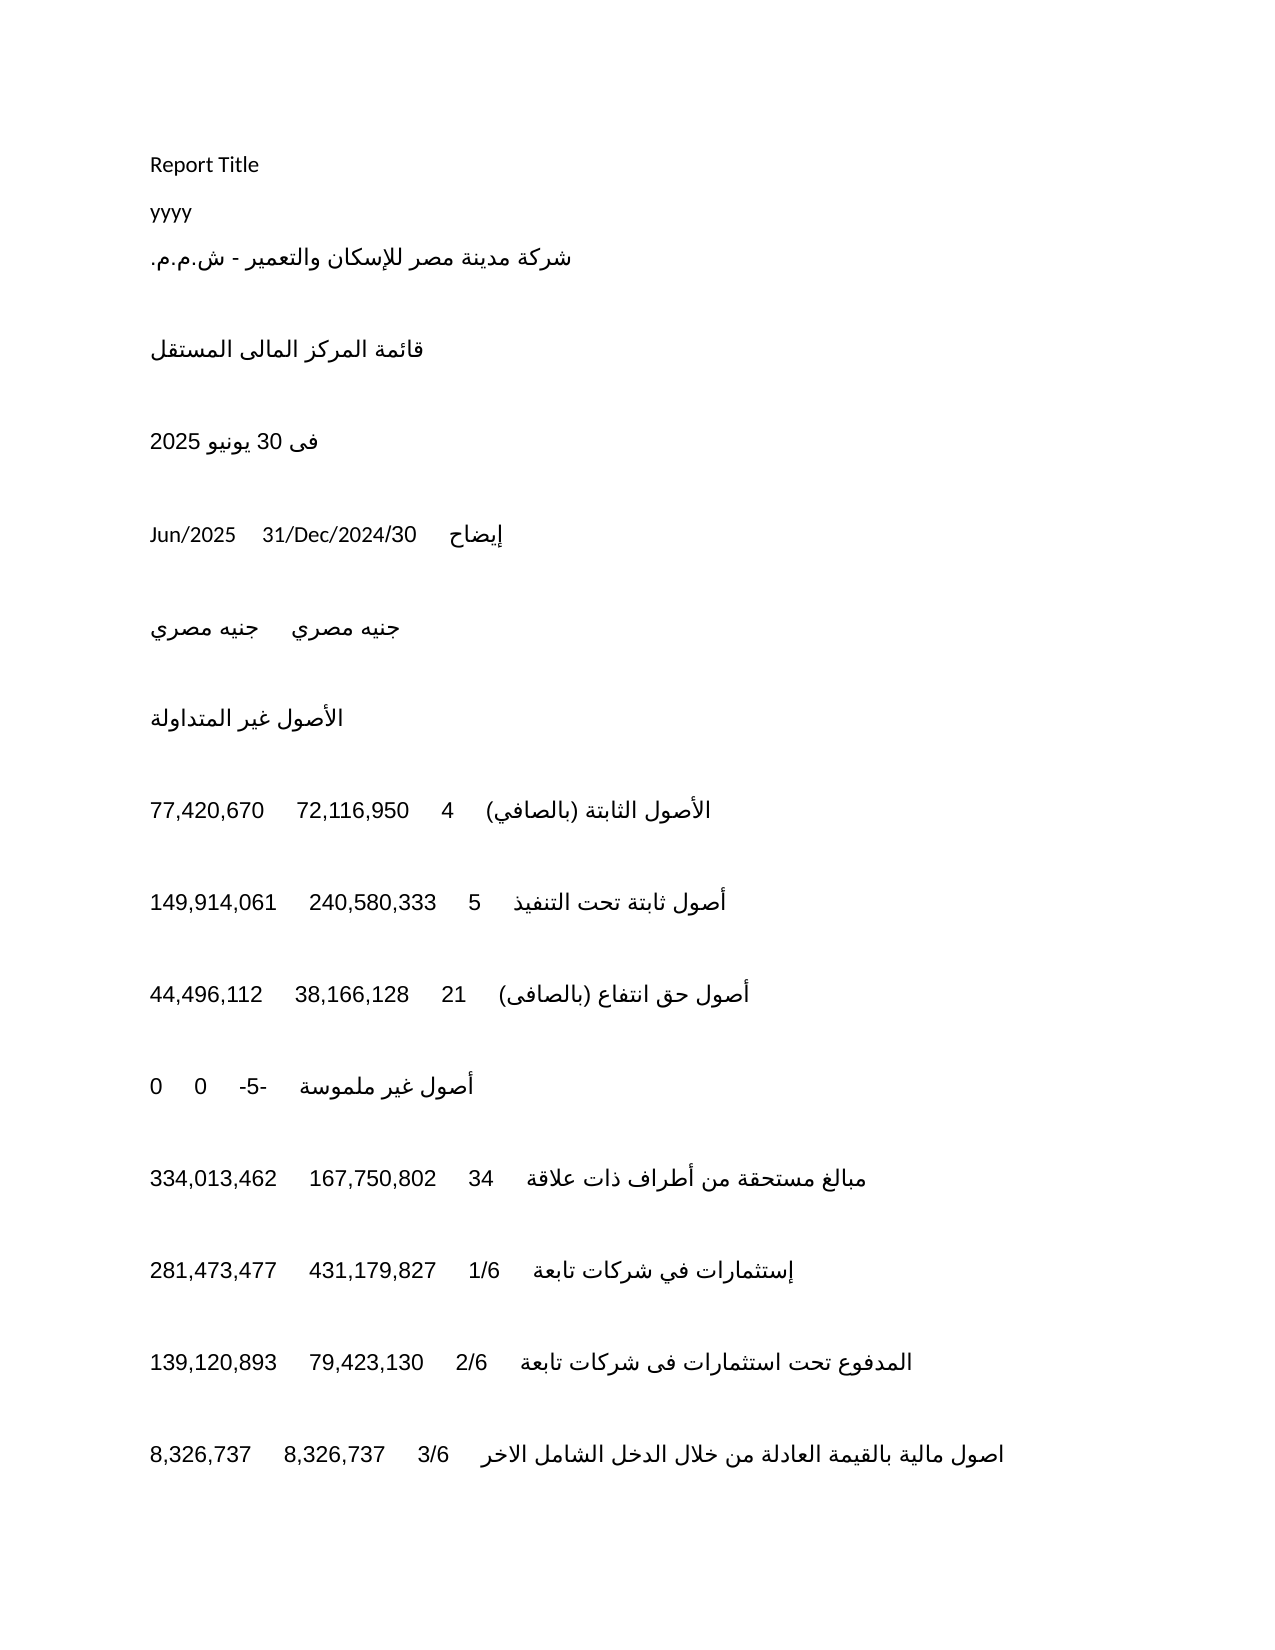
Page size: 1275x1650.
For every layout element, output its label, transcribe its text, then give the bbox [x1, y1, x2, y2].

text الأصول الثابتة (بالصافي) 4 72,116,950 77,420,670 [150, 797, 1125, 824]
text أصول غير ملموسة -5- 0 0 [150, 1073, 1125, 1100]
text شركة مدينة مصر للإسكان والتعمير - ش.م.م. [150, 244, 1125, 270]
text yyyy [150, 197, 1125, 225]
text إستثمارات في شركات تابعة 1/6 431,179,827 281,473,477 [150, 1257, 1125, 1284]
text أصول حق انتفاع (بالصافى) 21 38,166,128 44,496,112 [150, 981, 1125, 1008]
text أصول ثابتة تحت التنفيذ 5 240,580,333 149,914,061 [150, 889, 1125, 916]
text اصول مالية بالقيمة العادلة من خلال الدخل الشامل الاخر 3/6 8,326,737 8,326,737 [150, 1441, 1125, 1468]
text مبالغ مستحقة من أطراف ذات علاقة 34 167,750,802 334,013,462 [150, 1165, 1125, 1192]
text فى 30 يونيو 2025 [150, 428, 1125, 454]
text Report Title [150, 150, 1125, 178]
text جنيه مصري جنيه مصري [150, 613, 1125, 640]
text الأصول غير المتداولة [150, 705, 1125, 732]
text قائمة المركز المالى المستقل [150, 336, 1125, 362]
text إيضاح 30/Jun/2025 31/Dec/2024 [150, 520, 1125, 548]
text المدفوع تحت استثمارات فى شركات تابعة 2/6 79,423,130 139,120,893 [150, 1349, 1125, 1376]
